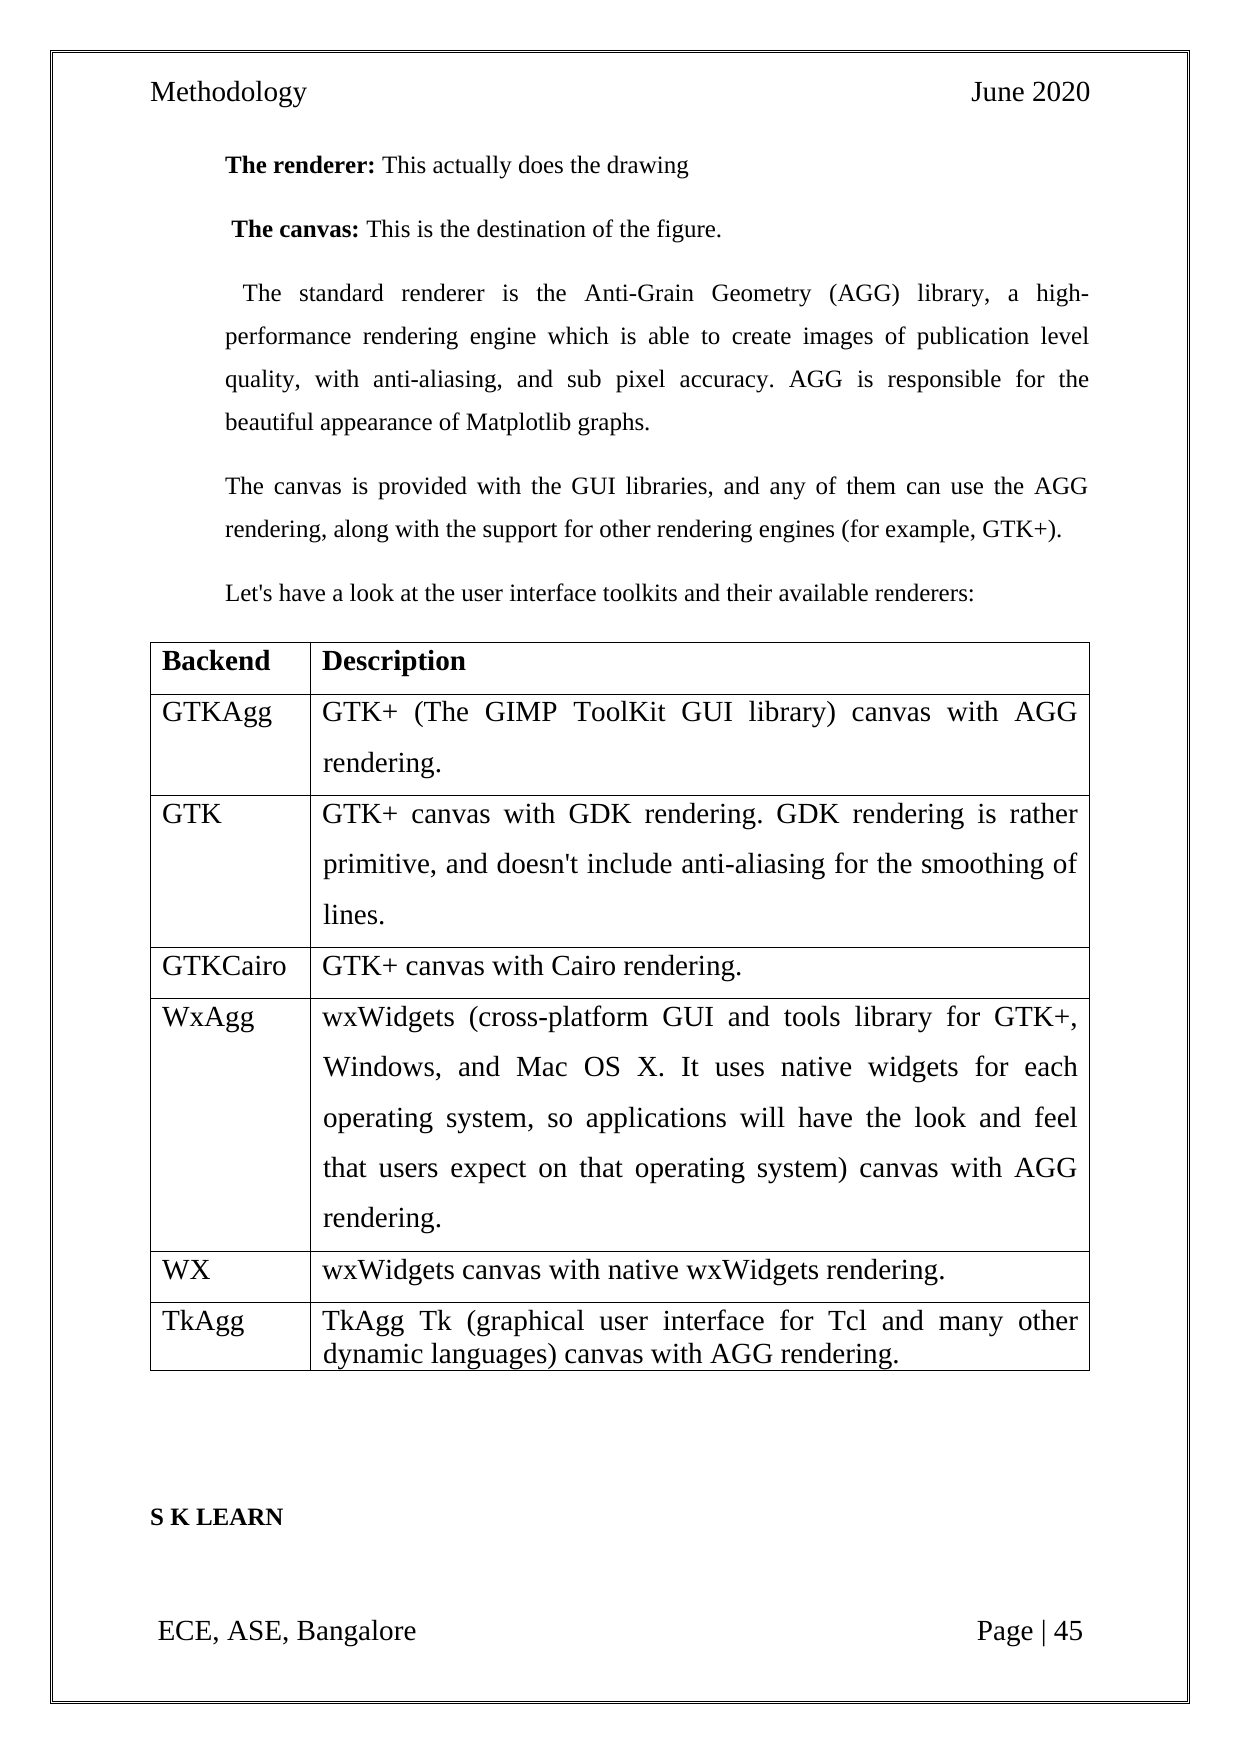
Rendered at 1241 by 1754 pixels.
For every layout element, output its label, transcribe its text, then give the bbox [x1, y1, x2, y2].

table_cell wxWidgets (cross-platform GUI and tools library for GTK+, Windows, and Mac OS X. It uses native widgets for each operating system, so applications will have the look and feel that users expect on that operating system) canvas with AGG rendering. [311, 999, 1089, 1251]
text S K LEARN [150, 1502, 1090, 1531]
table_cell GTK [151, 796, 310, 947]
table_cell GTKAgg [151, 695, 310, 795]
table_cell GTK+ canvas with Cairo rendering. [311, 948, 1089, 998]
table_cell WX [151, 1252, 310, 1302]
table_cell TkAgg [151, 1303, 310, 1370]
list The canvas: This is the destination of the figure. [225, 214, 1090, 243]
table_cell GTK+ canvas with GDK rendering. GDK rendering is rather primitive, and doesn't include anti-aliasing for the smoothing of lines. [311, 796, 1089, 947]
table_cell WxAgg [151, 999, 310, 1251]
list The renderer: This actually does the drawing [225, 150, 1090, 179]
list The standard renderer is the Anti-Grain Geometry (AGG) library, a high-performance rendering engine which is able to create images of publication level quality, with anti-aliasing, and sub pixel accuracy. AGG is responsible for the beautiful appearance of Matplotlib graphs. [225, 278, 1090, 436]
table_header Description [311, 643, 1089, 693]
list The canvas is provided with the GUI libraries, and any of them can use the AGG rendering, along with the support for other rendering engines (for example, GTK+). [225, 471, 1090, 543]
table_cell wxWidgets canvas with native wxWidgets rendering. [311, 1252, 1089, 1302]
table_cell GTK+ (The GIMP ToolKit GUI library) canvas with AGG rendering. [311, 695, 1089, 795]
table_cell TkAgg Tk (graphical user interface for Tcl and many other dynamic languages) canvas with AGG rendering. [311, 1303, 1089, 1370]
table_header Backend [151, 643, 310, 693]
table_cell GTKCairo [151, 948, 310, 998]
list Let's have a look at the user interface toolkits and their available renderers: [225, 578, 1090, 607]
